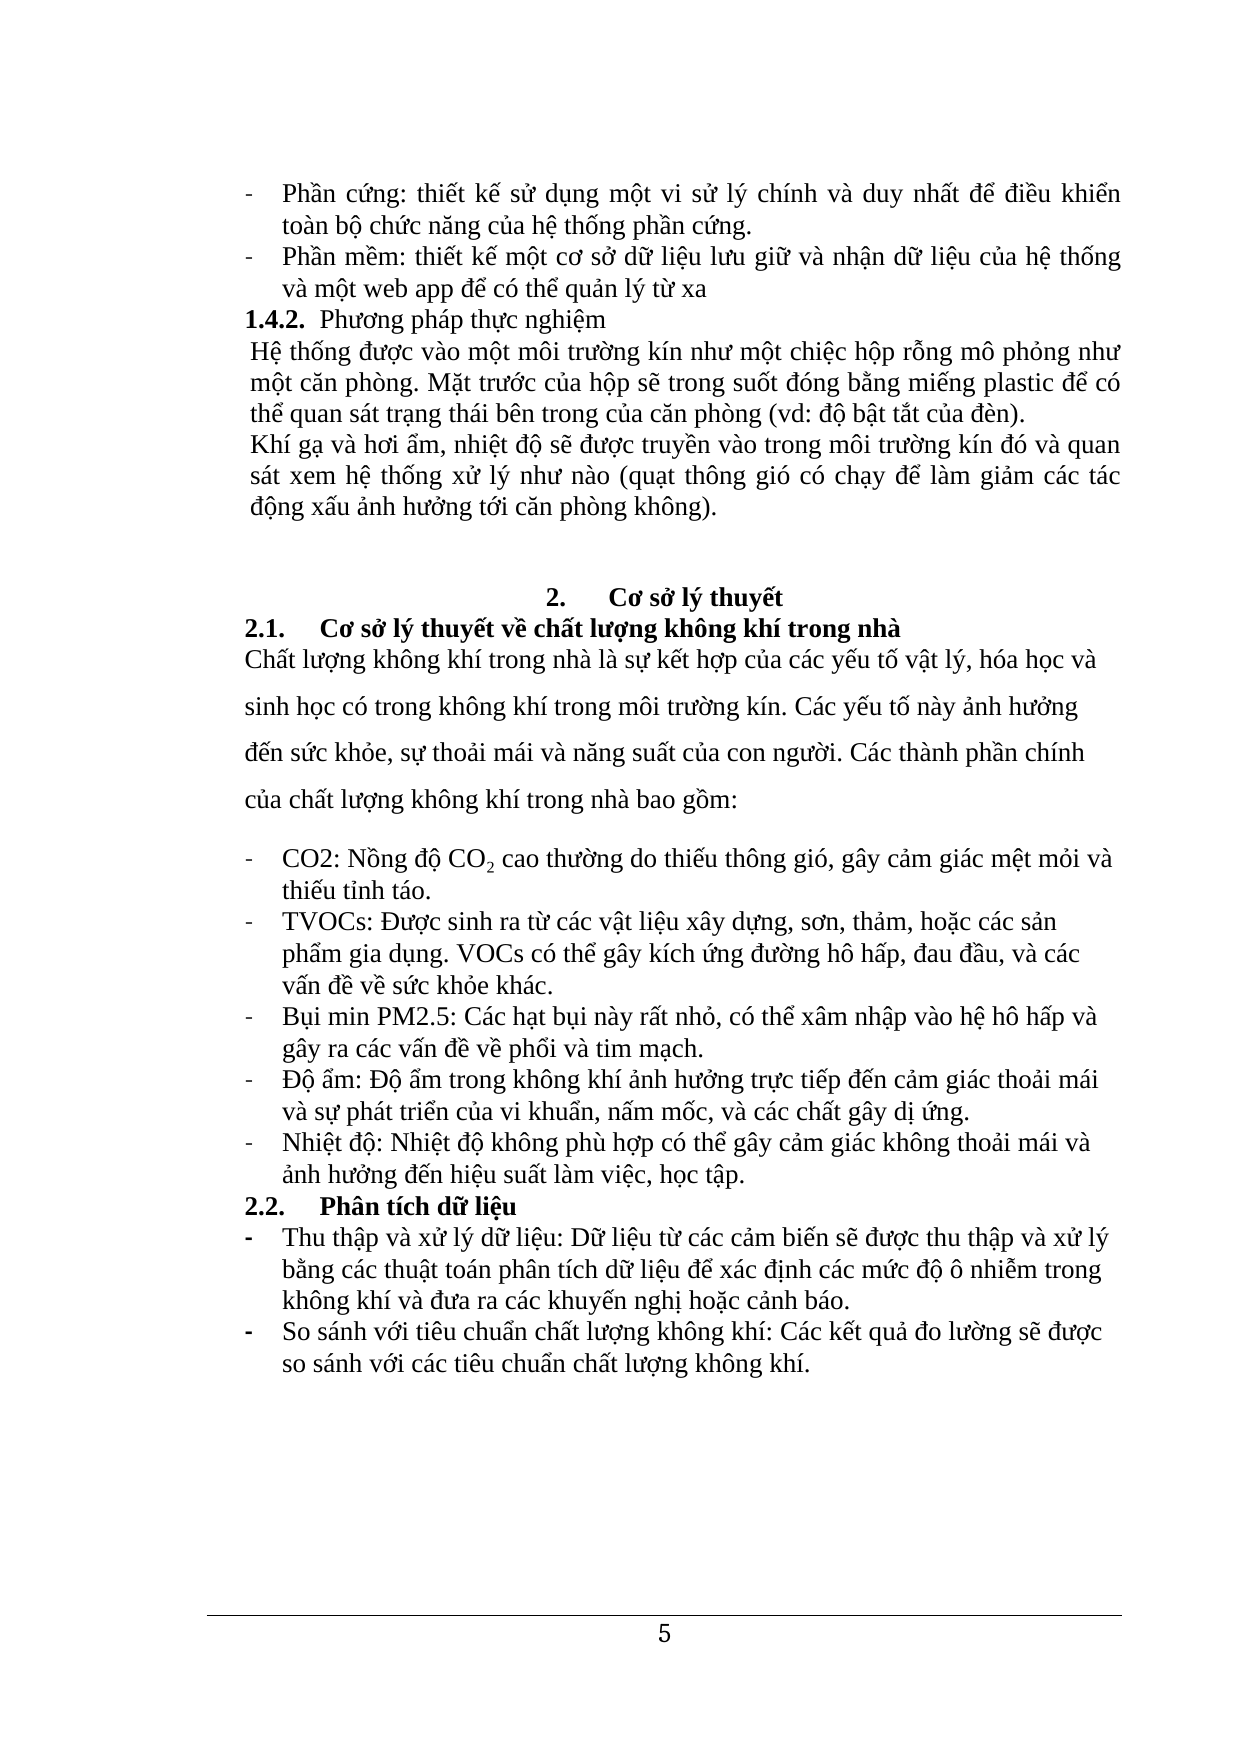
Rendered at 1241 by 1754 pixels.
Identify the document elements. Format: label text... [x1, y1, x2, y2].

list Phương pháp thực nghiệm [244, 304, 1122, 335]
list Thu thập và xử lý dữ liệu: Dữ liệu từ các cảm biến sẽ được thu thập và xử lý bằng các thuật toán phân tích dữ liệu để xác định các mức độ ô nhiễm trong không khí và đưa ra các khuyến nghị hoặc cảnh báo. [244, 1221, 1122, 1315]
list Phần mềm: thiết kế một cơ sở dữ liệu lưu giữ và nhận dữ liệu của hệ thống và một web app để có thể quản lý từ xa [244, 240, 1122, 304]
list CO2: Nồng độ CO₂ cao thường do thiếu thông gió, gây cảm giác mệt mỏi và thiếu tỉnh táo. [244, 842, 1122, 906]
list Cơ sở lý thuyết [207, 581, 1122, 612]
text Hệ thống được vào một môi trường kín như một chiệc hộp rỗng mô phỏng như một căn phòng. Mặt trước của hộp sẽ trong suốt đóng bằng miếng plastic để có thể quan sát trạng thái bên trong của căn phòng (vd: độ bật tắt của đèn). [250, 335, 1122, 428]
list Nhiệt độ: Nhiệt độ không phù hợp có thể gây cảm giác không thoải mái và ảnh hưởng đến hiệu suất làm việc, học tập. [244, 1126, 1122, 1189]
list Cơ sở lý thuyết về chất lượng không khí trong nhà [244, 612, 1122, 643]
list Bụi min PM2.5: Các hạt bụi này rất nhỏ, có thể xâm nhập vào hệ hô hấp và gây ra các vấn đề về phổi và tim mạch. [244, 1000, 1122, 1063]
list Độ ẩm: Độ ẩm trong không khí ảnh hưởng trực tiếp đến cảm giác thoải mái và sự phát triển của vi khuẩn, nấm mốc, và các chất gây dị ứng. [244, 1063, 1122, 1126]
text Chất lượng không khí trong nhà là sự kết hợp của các yếu tố vật lý, hóa học và sinh học có trong không khí trong môi trường kín. Các yếu tố này ảnh hưởng đến sức khỏe, sự thoải mái và năng suất của con người. Các thành phần chính của chất lượng không khí trong nhà bao gồm: [244, 643, 1122, 814]
text Khí gạ và hơi ẩm, nhiệt độ sẽ được truyền vào trong môi trường kín đó và quan sát xem hệ thống xử lý như nào (quạt thông gió có chạy để làm giảm các tác động xấu ảnh hưởng tới căn phòng không). [250, 428, 1122, 522]
list Phần cứng: thiết kế sử dụng một vi sử lý chính và duy nhất để điều khiển toàn bộ chức năng của hệ thống phần cứng. [244, 177, 1122, 240]
list Phân tích dữ liệu [244, 1189, 1122, 1221]
list TVOCs: Được sinh ra từ các vật liệu xây dựng, sơn, thảm, hoặc các sản phẩm gia dụng. VOCs có thể gây kích ứng đường hô hấp, đau đầu, và các vấn đề về sức khỏe khác. [244, 906, 1122, 1000]
list So sánh với tiêu chuẩn chất lượng không khí: Các kết quả đo lường sẽ được so sánh với các tiêu chuẩn chất lượng không khí. [244, 1315, 1122, 1378]
